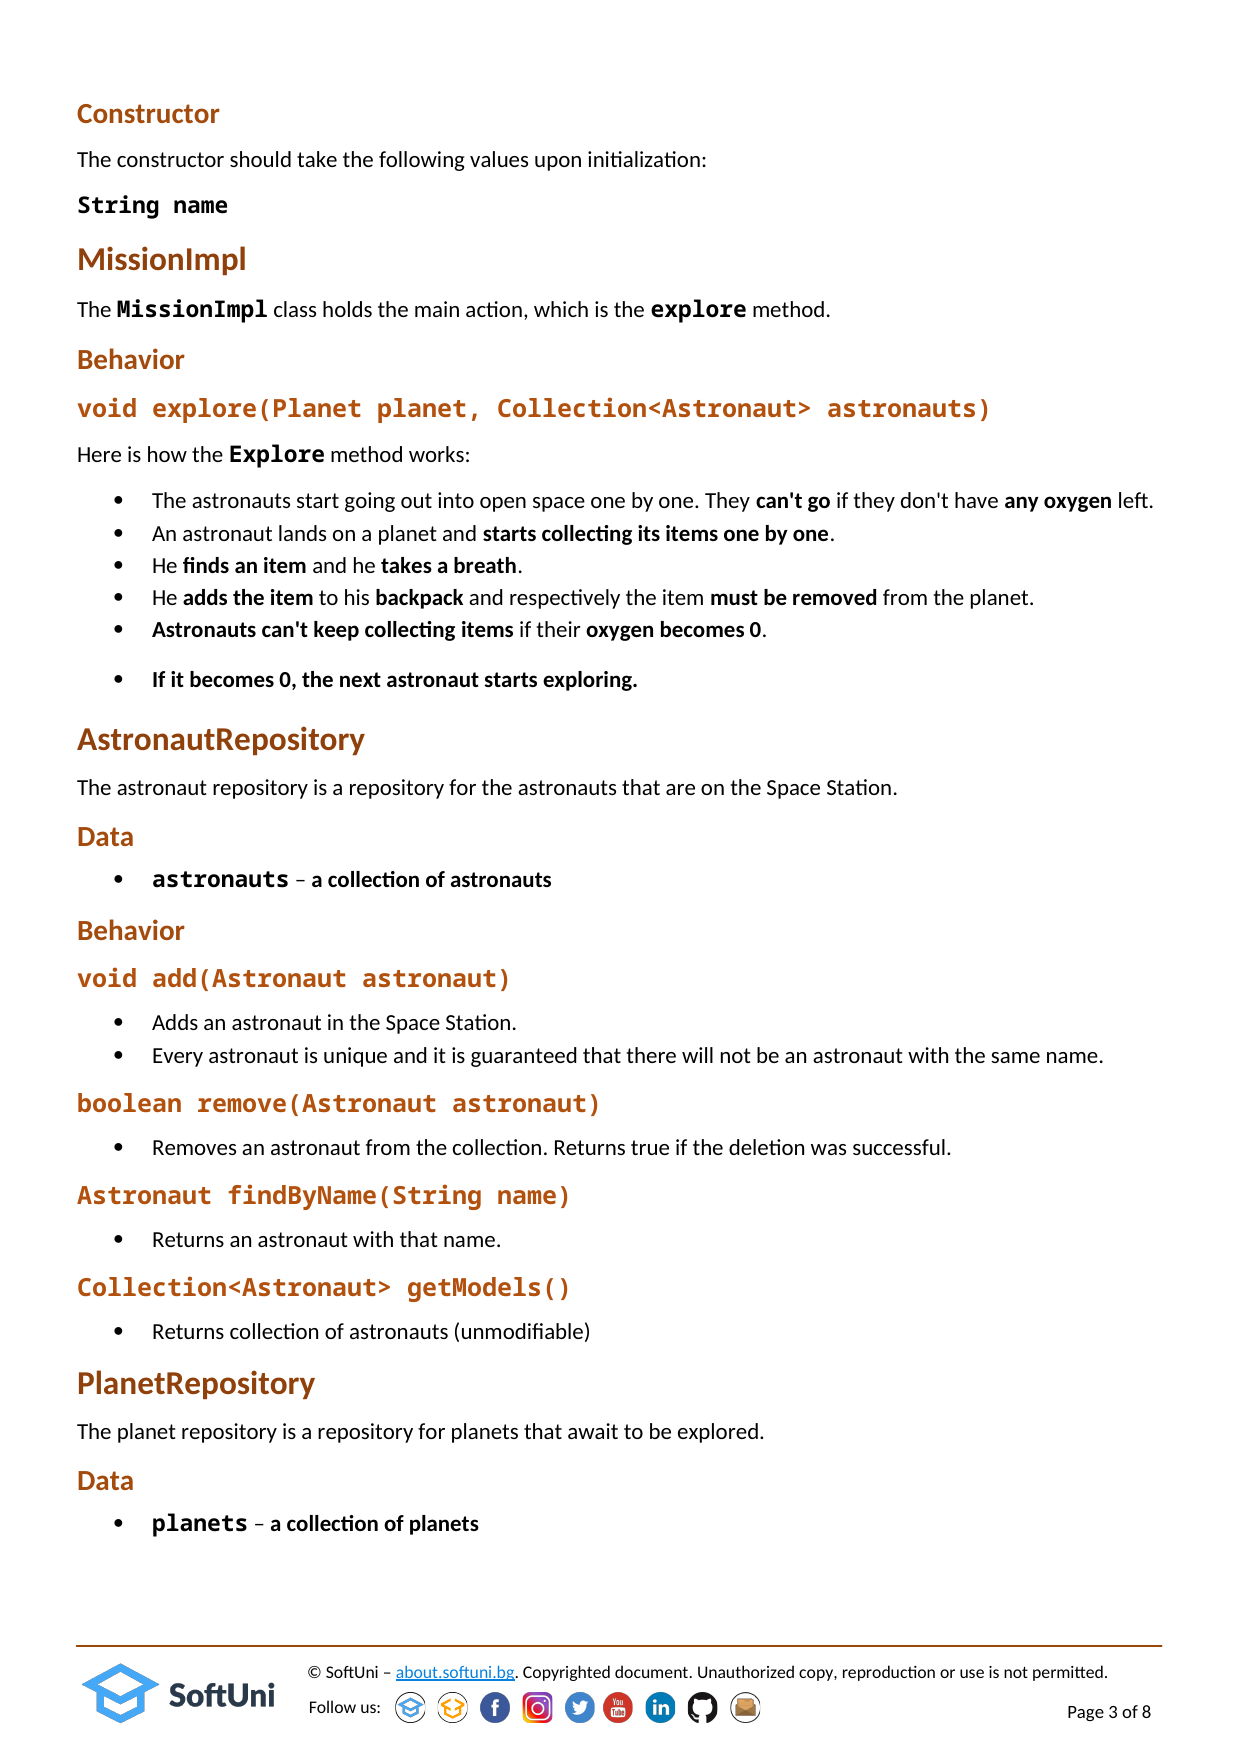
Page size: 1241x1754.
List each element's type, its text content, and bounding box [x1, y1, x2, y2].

picture [480, 1692, 510, 1723]
subtitle MissionImpl [77, 238, 1163, 278]
list astronauts – a collection of astronauts [114, 863, 1163, 894]
picture [75, 1658, 281, 1729]
subtitle PlanetRepository [77, 1362, 1163, 1403]
picture [565, 1692, 595, 1723]
picture [667, 1714, 676, 1723]
picture [730, 1692, 761, 1723]
list If it becomes 0, the next astronaut starts exploring. [114, 647, 1163, 698]
subtitle void add(Astronaut astronaut) [77, 961, 1163, 995]
text The constructor should take the following values upon initialization: [77, 145, 1163, 173]
subtitle Data [77, 1462, 1163, 1497]
subtitle Behavior [77, 341, 1163, 377]
list He adds the item to his backpack and respectively the item must be removed from the planet. [114, 583, 1163, 611]
subtitle void explore(Planet planet, Collection<Astronaut> astronauts) [77, 391, 1163, 425]
list Returns collection of astronauts (unmodifiable) [114, 1317, 1163, 1345]
list Astronauts can't keep collecting items if their oxygen becomes 0. [114, 615, 1163, 643]
list Adds an astronaut in the Space Station. [114, 1008, 1163, 1037]
subtitle Constructor [77, 95, 1163, 131]
list He finds an item and he takes a breath. [114, 551, 1163, 579]
subtitle AstronautRepository [77, 718, 1163, 759]
list planets – a collection of planets [114, 1507, 1163, 1538]
list Every astronaut is unique and it is guaranteed that there will not be an astronaut with the same name. [114, 1041, 1163, 1069]
text The planet repository is a repository for planets that await to be explored. [77, 1417, 1163, 1445]
picture [603, 1692, 633, 1723]
picture [522, 1692, 553, 1723]
picture [659, 1705, 669, 1714]
subtitle Behavior [77, 912, 1163, 947]
text The MissionImpl class holds the main action, which is the explore method. [77, 293, 1163, 324]
picture [437, 1692, 468, 1723]
picture [645, 1692, 654, 1701]
subtitle boolean remove(Astronaut astronaut) [77, 1085, 1163, 1119]
subtitle Data [77, 818, 1163, 854]
text Here is how the Explore method works: [77, 438, 1163, 469]
picture [687, 1692, 718, 1723]
list Removes an astronaut from the collection. Returns true if the deletion was successful. [114, 1133, 1163, 1161]
text String name [77, 189, 1163, 221]
picture [395, 1692, 426, 1723]
list The astronauts start going out into open space one by one. They can't go if they don't have any oxygen left. [114, 487, 1163, 514]
picture [645, 1714, 654, 1723]
list An astronaut lands on a planet and starts collecting its items one by one. [114, 519, 1163, 547]
text The astronaut repository is a repository for the astronauts that are on the Space Station. [77, 773, 1163, 802]
list Returns an astronaut with that name. [114, 1225, 1163, 1253]
picture [667, 1692, 676, 1701]
subtitle Astronaut findByName(String name) [77, 1178, 1163, 1212]
subtitle Collection<Astronaut> getModels() [77, 1270, 1163, 1304]
